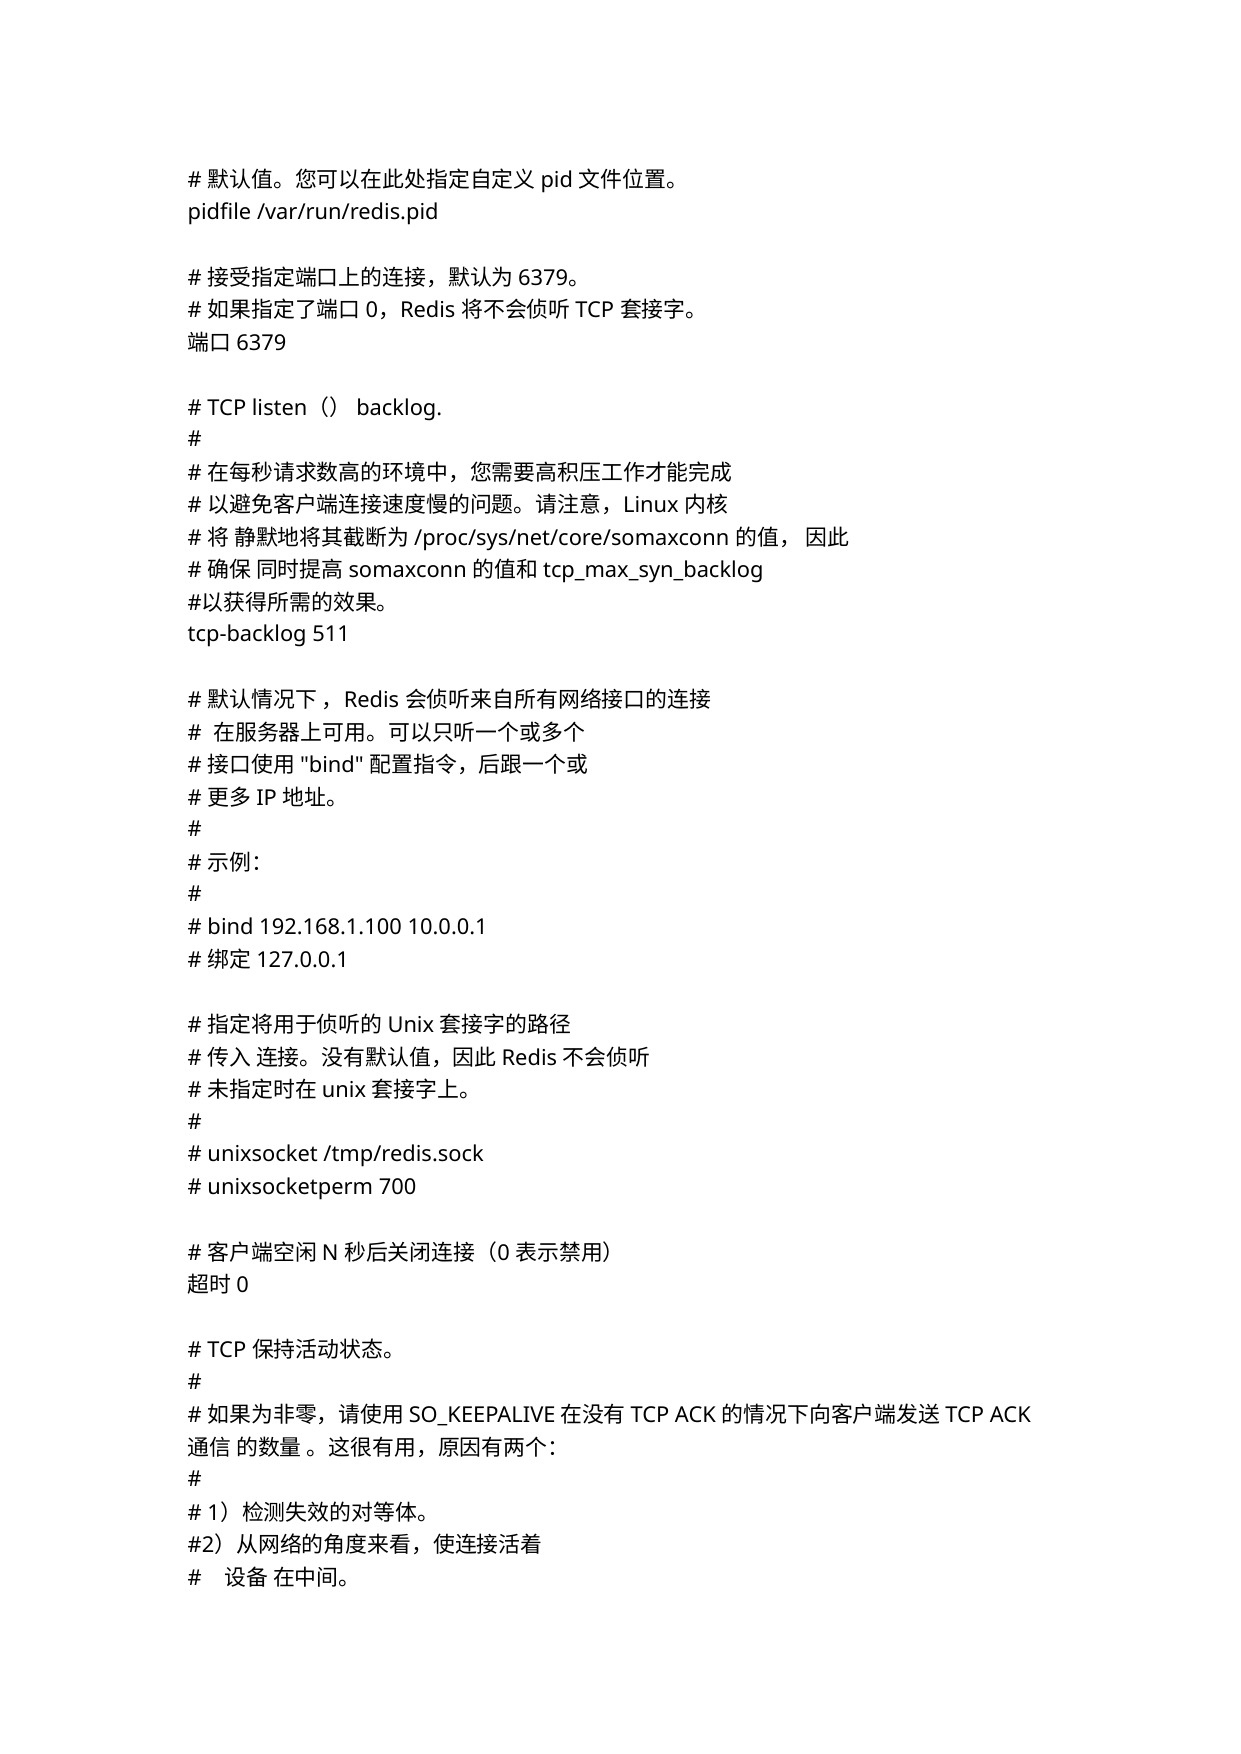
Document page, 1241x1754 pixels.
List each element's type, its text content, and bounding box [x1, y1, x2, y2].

text 通信 的数量 。这很有用，原因有两个： [187, 1429, 1053, 1462]
text # 指定将用于侦听的 Unix 套接字的路径 [187, 1007, 1053, 1039]
text # TCP listen（） backlog. [187, 389, 1053, 422]
text # 将 静默地将其截断为 /proc/sys/net/core/somaxconn 的值， 因此 [187, 519, 1053, 552]
text # 设备 在中间。 [187, 1559, 1053, 1592]
text # 在服务器上可用。可以只听一个或多个 [187, 714, 1053, 747]
text # 如果指定了端口 0，Redis 将不会侦听 TCP 套接字。 [187, 292, 1053, 324]
text # 确保 同时提高 somaxconn 的值和 tcp_max_syn_backlog [187, 552, 1053, 584]
text # 在每秒请求数高的环境中，您需要高积压工作才能完成 [187, 454, 1053, 487]
text # 接口使用 "bind" 配置指令，后跟一个或 [187, 747, 1053, 779]
text # [187, 422, 1053, 454]
text # 绑定 127.0.0.1 [187, 942, 1053, 974]
text pidfile /var/run/redis.pid [187, 194, 1053, 227]
text # 1）检测失效的对等体。 [187, 1494, 1053, 1527]
text # 默认情况下 ，Redis 会侦听来自所有网络接口的连接 [187, 682, 1053, 714]
text #以获得所需的效果。 [187, 584, 1053, 617]
text # 接受指定端口上的连接，默认为6379。 [187, 259, 1053, 292]
text # 以避免客户端连接速度慢的问题。请注意，Linux 内核 [187, 487, 1053, 519]
text # 未指定时在 unix 套接字上。 [187, 1072, 1053, 1104]
text # [187, 1104, 1053, 1137]
text # 传入 连接。没有默认值，因此 Redis 不会侦听 [187, 1039, 1053, 1072]
text # 如果为非零，请使用SO_KEEPALIVE在没有 TCP ACK 的情况下向客户端发送 TCP ACK [187, 1397, 1053, 1429]
text 超时 0 [187, 1267, 1053, 1299]
text # [187, 877, 1053, 909]
text # [187, 1364, 1053, 1397]
text tcp-backlog 511 [187, 617, 1053, 649]
text # TCP 保持活动状态。 [187, 1332, 1053, 1364]
text # [187, 812, 1053, 844]
text # [187, 1462, 1053, 1494]
text # bind 192.168.1.100 10.0.0.1 [187, 909, 1053, 942]
text # 客户端空闲 N 秒后关闭连接（0 表示禁用） [187, 1234, 1053, 1267]
text # 默认值。您可以在此处指定自定义 pid 文件位置。 [187, 162, 1053, 194]
text # unixsocket /tmp/redis.sock [187, 1137, 1053, 1169]
text # unixsocketperm 700 [187, 1169, 1053, 1202]
text #2）从网络的角度来看，使连接活着 [187, 1527, 1053, 1559]
text # 更多 IP 地址。 [187, 779, 1053, 812]
text # 示例： [187, 844, 1053, 877]
text 端口 6379 [187, 324, 1053, 357]
